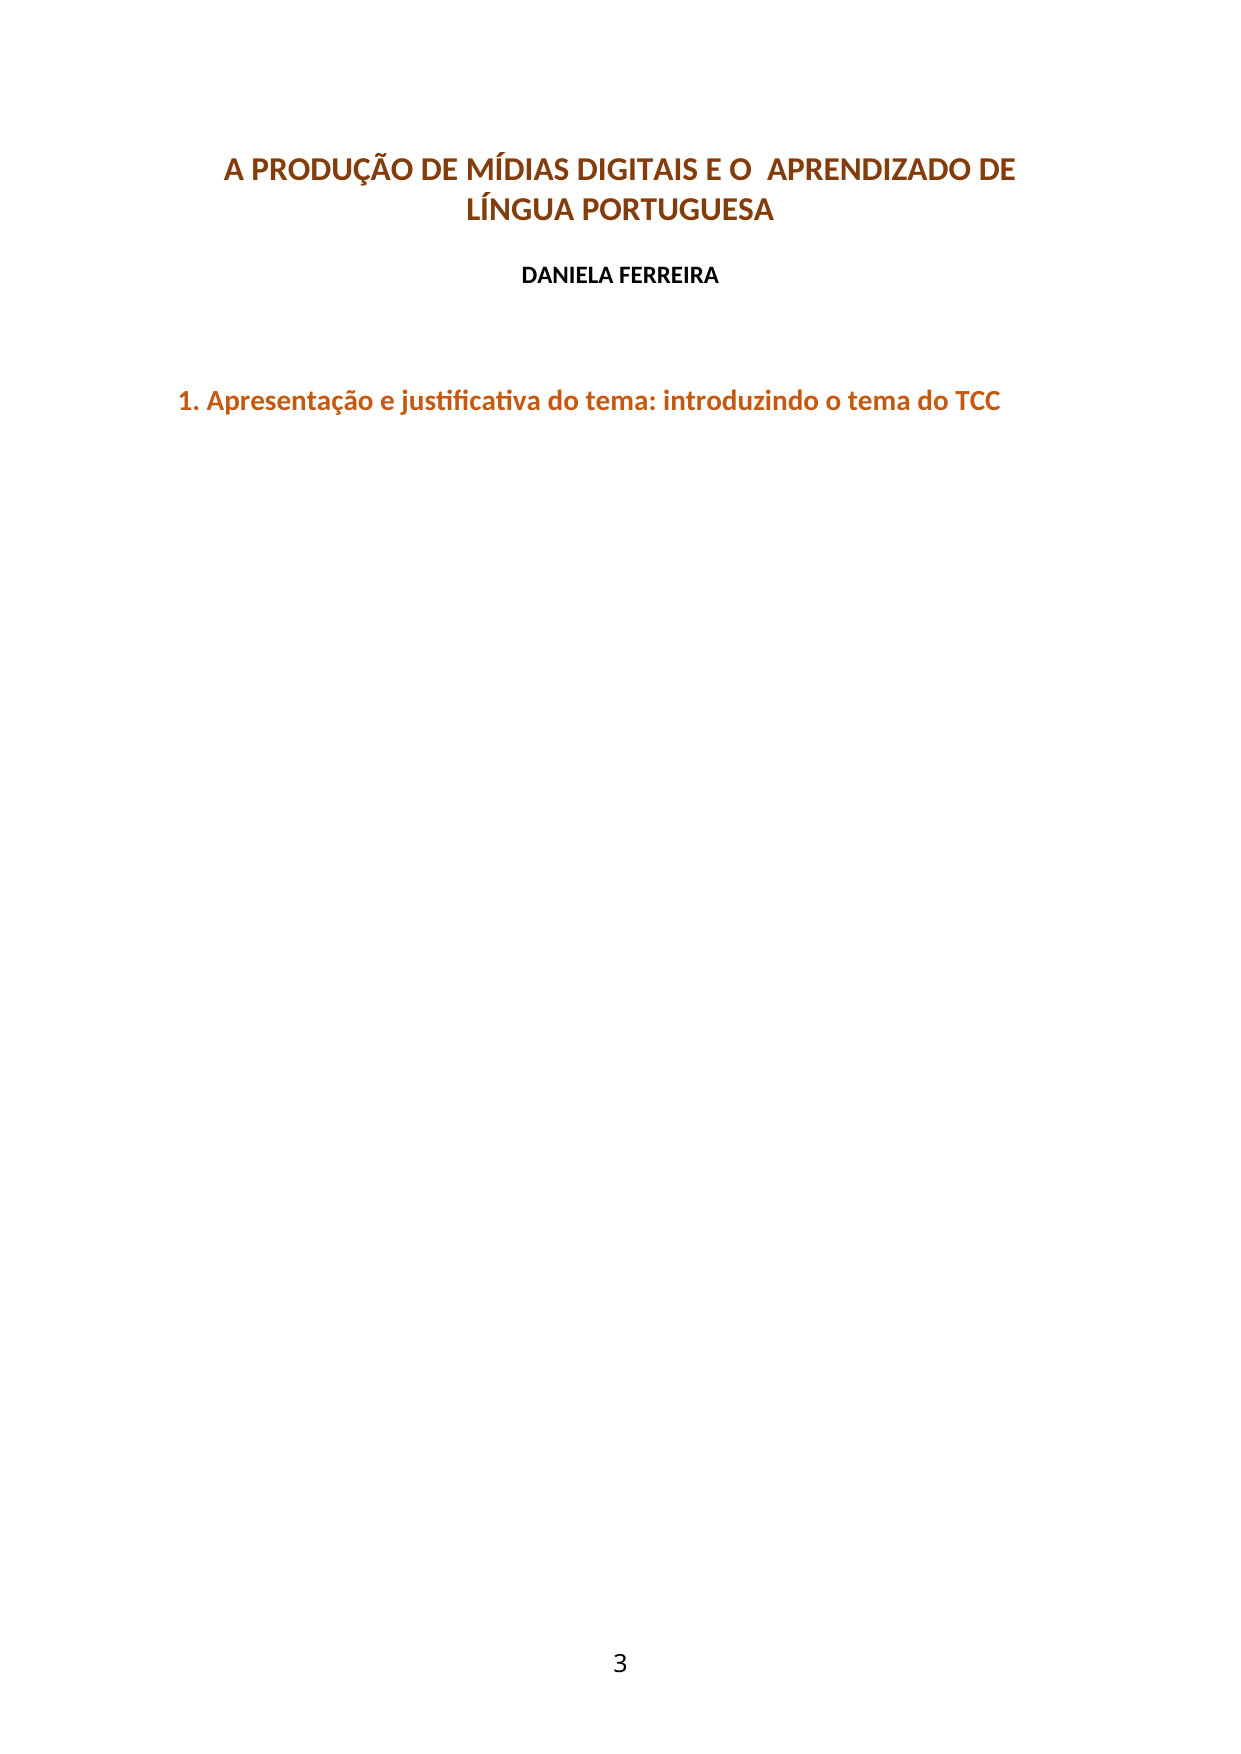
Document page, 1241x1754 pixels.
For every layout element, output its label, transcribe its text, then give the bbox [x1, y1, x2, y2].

text 1. Apresentação e justificativa do tema: introduzindo o tema do TCC [177, 382, 1063, 417]
text DANIELA FERREIRA [177, 259, 1063, 290]
text A PRODUÇÃO DE MÍDIAS DIGITAIS E O APRENDIZADO DE LÍNGUA PORTUGUESA [177, 148, 1063, 229]
